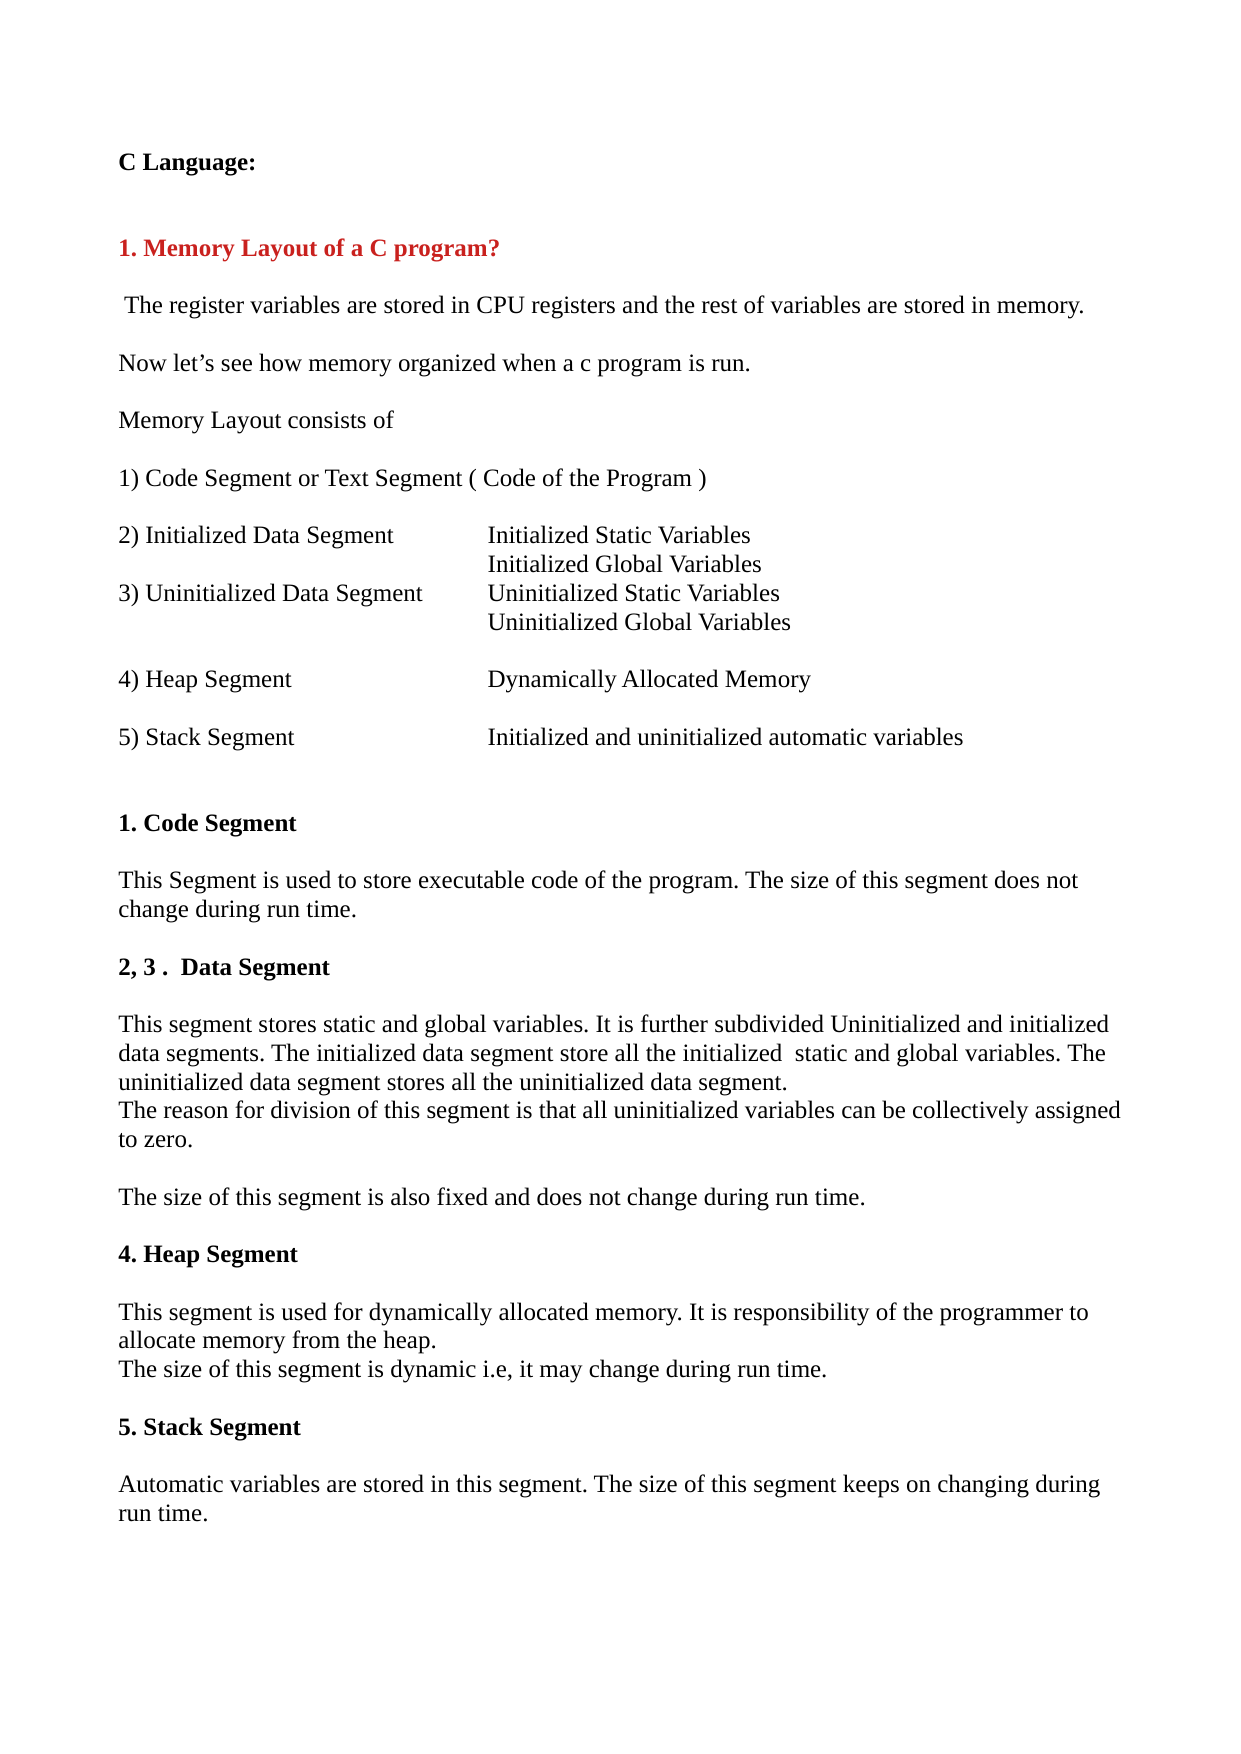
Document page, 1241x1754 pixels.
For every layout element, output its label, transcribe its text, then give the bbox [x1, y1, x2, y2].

text The reason for division of this segment is that all uninitialized variables can be collectively assigned to zero. [118, 1096, 1122, 1153]
text 5. Stack Segment [118, 1412, 1122, 1441]
text 2) Initialized Data Segment Initialized Static Variables [118, 521, 1122, 549]
text 1. Memory Layout of a C program? [118, 233, 1122, 262]
text This segment is used for dynamically allocated memory. It is responsibility of the programmer to allocate memory from the heap. [118, 1297, 1122, 1354]
text Now let’s see how memory organized when a c program is run. [118, 348, 1122, 377]
text 1) Code Segment or Text Segment ( Code of the Program ) [118, 463, 1122, 492]
text This Segment is used to store executable code of the program. The size of this segment does not change during run time. [118, 866, 1122, 923]
text 3) Uninitialized Data Segment Uninitialized Static Variables [118, 578, 1122, 607]
text This segment stores static and global variables. It is further subdivided Uninitialized and initialized data segments. The initialized data segment store all the initialized static and global variables. The uninitialized data segment stores all the uninitialized data segment. [118, 1009, 1122, 1096]
text 1. Code Segment [118, 808, 1122, 837]
text 5) Stack Segment Initialized and uninitialized automatic variables [118, 722, 1122, 751]
text Automatic variables are stored in this segment. The size of this segment keeps on changing during run time. [118, 1469, 1122, 1527]
text 4) Heap Segment Dynamically Allocated Memory [118, 664, 1122, 693]
text 2, 3 . Data Segment [118, 952, 1122, 981]
text Memory Layout consists of [118, 406, 1122, 434]
text Uninitialized Global Variables [118, 607, 1122, 636]
text 4. Heap Segment [118, 1239, 1122, 1268]
text C Language: [118, 147, 1122, 176]
text Initialized Global Variables [118, 549, 1122, 578]
text The size of this segment is dynamic i.e, it may change during run time. [118, 1354, 1122, 1383]
text The register variables are stored in CPU registers and the rest of variables are stored in memory. [118, 291, 1122, 319]
text The size of this segment is also fixed and does not change during run time. [118, 1182, 1122, 1211]
